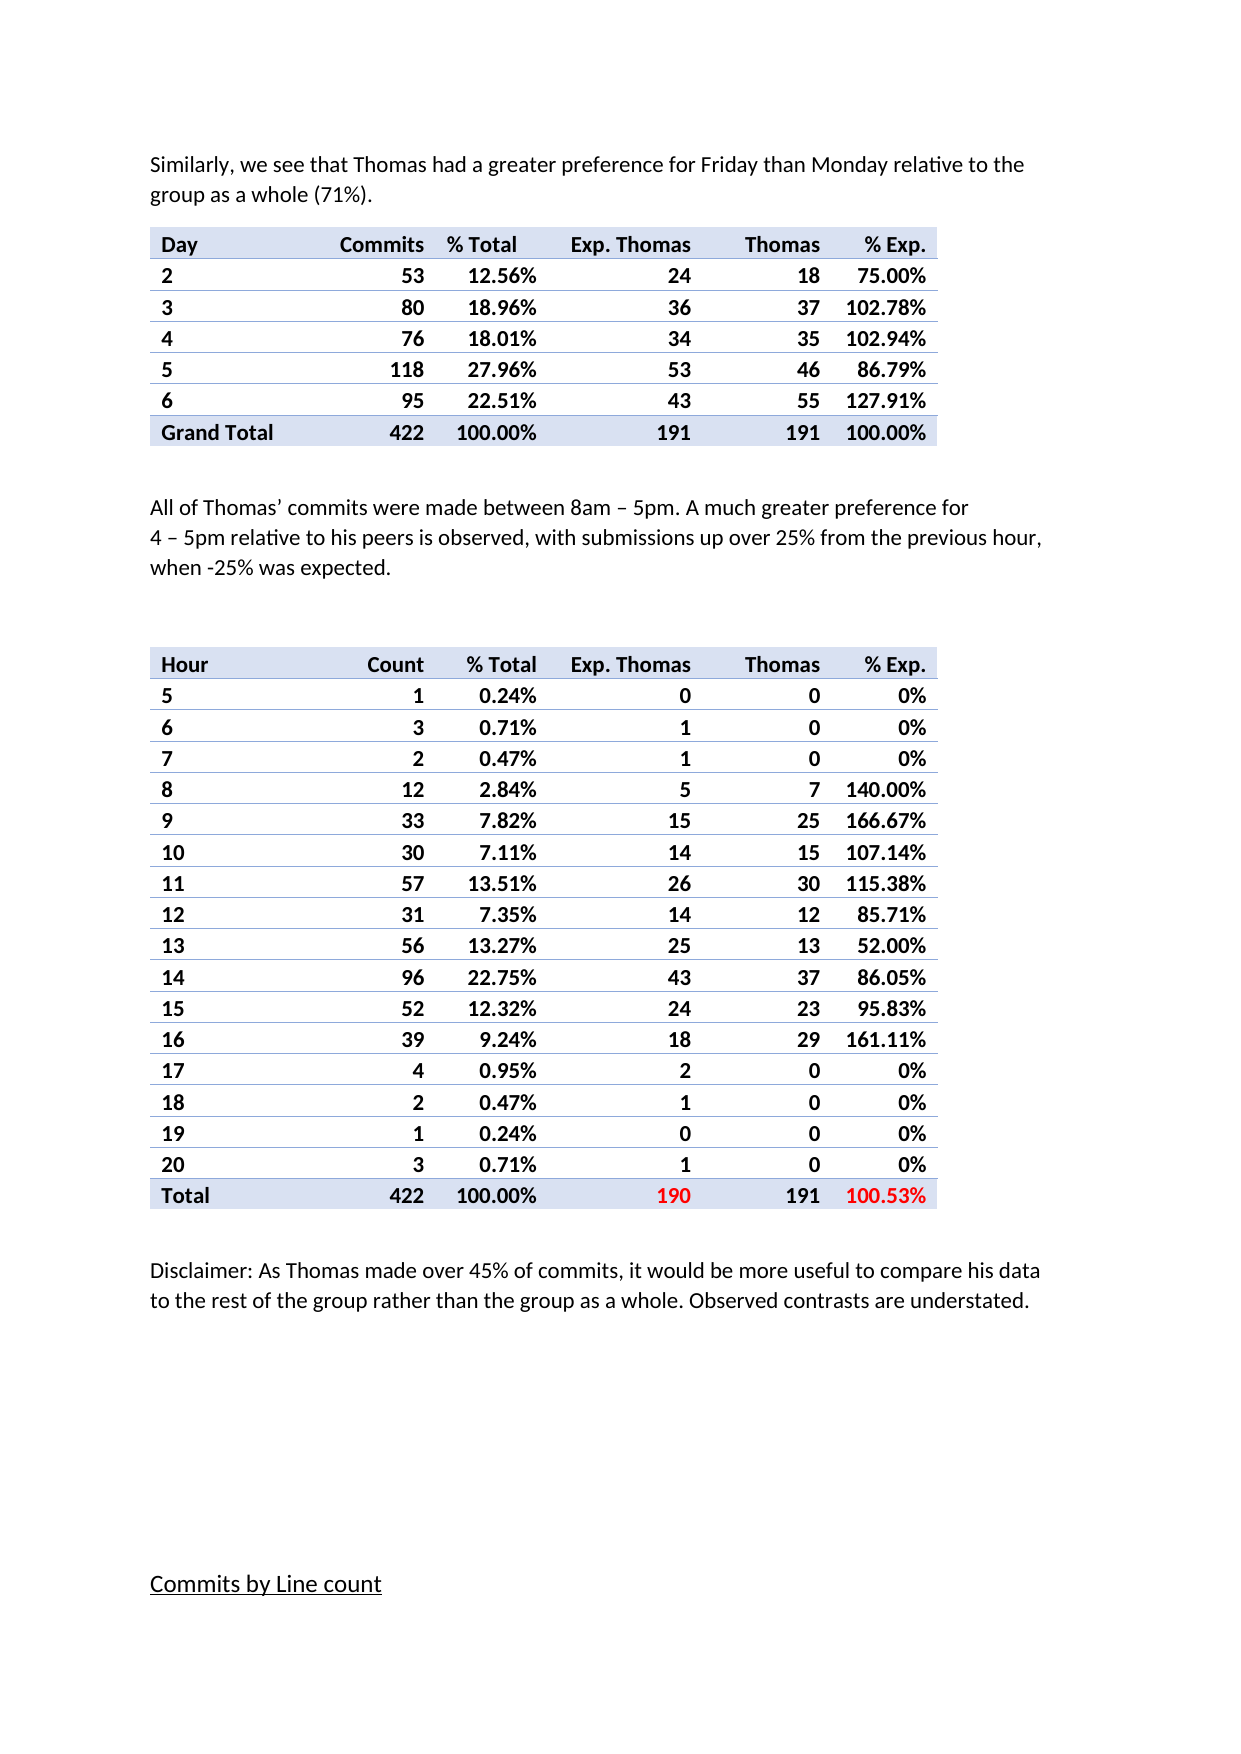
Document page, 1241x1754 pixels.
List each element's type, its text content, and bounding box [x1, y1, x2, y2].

table_cell 7 [702, 773, 831, 803]
table_cell 0.47% [435, 742, 548, 772]
table_header Day [150, 227, 294, 258]
table_header Exp. Thomas [548, 647, 702, 678]
table_cell 14 [150, 960, 294, 991]
table_cell 7.82% [435, 804, 548, 834]
text Commits by Line count [150, 1568, 1090, 1598]
table_cell 31 [294, 898, 435, 928]
table_cell 100.00% [435, 416, 548, 446]
table_cell 1 [294, 679, 435, 709]
table_header Count [294, 647, 435, 678]
table_cell 2.84% [435, 773, 548, 803]
table_cell 118 [294, 353, 435, 383]
table_cell 23 [702, 992, 831, 1022]
table_cell 86.79% [831, 353, 937, 383]
table_cell 24 [548, 259, 702, 289]
table_cell 12 [294, 773, 435, 803]
table_cell 20 [150, 1148, 294, 1178]
table_cell 46 [702, 353, 831, 383]
table_header % Total [435, 227, 548, 258]
table_cell 2 [150, 259, 294, 289]
text All of Thomas’ commits were made between 8am – 5pm. A much greater preference for 4 – 5pm relative to his peers is observed, with submissions up over 25% from the previous hour, when -25% was expected. [150, 493, 1090, 581]
table_cell 18 [150, 1085, 294, 1116]
table_cell 1 [548, 1085, 702, 1116]
table_cell 5 [150, 353, 294, 383]
table_cell 0 [702, 1117, 831, 1147]
table_cell 0.24% [435, 1117, 548, 1147]
table_cell 30 [702, 867, 831, 897]
table_cell 3 [294, 710, 435, 741]
table_cell 100.00% [831, 416, 937, 446]
table_cell 140.00% [831, 773, 937, 803]
table_cell 25 [702, 804, 831, 834]
table_cell 0% [831, 1148, 937, 1178]
table_cell 52.00% [831, 929, 937, 959]
table_cell 0 [702, 679, 831, 709]
table_cell 2 [294, 742, 435, 772]
table_cell 191 [702, 1179, 831, 1209]
table_cell 13.27% [435, 929, 548, 959]
table_cell 107.14% [831, 835, 937, 866]
table_cell 422 [294, 1179, 435, 1209]
text Disclaimer: As Thomas made over 45% of commits, it would be more useful to compare his data to the rest of the group rather than the group as a whole. Observed contrasts are understated. [150, 1256, 1090, 1314]
table_cell 0% [831, 1117, 937, 1147]
table_cell 80 [294, 291, 435, 321]
table_header Thomas [702, 647, 831, 678]
table_cell 12.32% [435, 992, 548, 1022]
table_cell 36 [548, 291, 702, 321]
table_header Commits [294, 227, 435, 258]
table_cell 100.00% [435, 1179, 548, 1209]
table_cell 0 [702, 1148, 831, 1178]
table_cell 22.51% [435, 384, 548, 414]
table_cell 190 [548, 1179, 702, 1209]
table_cell 56 [294, 929, 435, 959]
table_header % Exp. [831, 227, 937, 258]
table_cell Grand Total [150, 416, 294, 446]
table_cell 8 [150, 773, 294, 803]
table_cell 102.78% [831, 291, 937, 321]
table_cell 0.71% [435, 1148, 548, 1178]
table_cell 7.11% [435, 835, 548, 866]
table_cell 102.94% [831, 322, 937, 352]
table_cell 5 [150, 679, 294, 709]
table_cell 12 [150, 898, 294, 928]
table_cell 95 [294, 384, 435, 414]
table_cell 0% [831, 1085, 937, 1116]
table_cell 13 [702, 929, 831, 959]
table_cell 10 [150, 835, 294, 866]
table_cell 6 [150, 710, 294, 741]
table_cell 18.96% [435, 291, 548, 321]
table_cell 37 [702, 291, 831, 321]
table_cell 29 [702, 1023, 831, 1053]
table_cell 4 [150, 322, 294, 352]
table_cell 39 [294, 1023, 435, 1053]
table_cell 18 [548, 1023, 702, 1053]
table_cell 115.38% [831, 867, 937, 897]
table_cell 191 [702, 416, 831, 446]
table_cell 35 [702, 322, 831, 352]
table_cell 7.35% [435, 898, 548, 928]
table_cell 5 [548, 773, 702, 803]
table_cell 18.01% [435, 322, 548, 352]
table_cell 4 [294, 1054, 435, 1084]
table_cell 11 [150, 867, 294, 897]
table_cell 0 [702, 1085, 831, 1116]
table_cell 3 [294, 1148, 435, 1178]
table_cell 1 [548, 742, 702, 772]
table_cell 34 [548, 322, 702, 352]
table_cell 76 [294, 322, 435, 352]
table_cell 161.11% [831, 1023, 937, 1053]
table_cell 0.71% [435, 710, 548, 741]
table_cell 1 [294, 1117, 435, 1147]
table_cell 0 [702, 710, 831, 741]
table_cell 422 [294, 416, 435, 446]
table_cell 0% [831, 710, 937, 741]
table_cell 127.91% [831, 384, 937, 414]
table_cell 14 [548, 898, 702, 928]
table_cell 18 [702, 259, 831, 289]
table_cell 0% [831, 1054, 937, 1084]
table_cell 2 [548, 1054, 702, 1084]
table_cell 37 [702, 960, 831, 991]
table_cell 30 [294, 835, 435, 866]
table_cell 0.24% [435, 679, 548, 709]
table_cell 7 [150, 742, 294, 772]
table_cell 43 [548, 960, 702, 991]
table_cell 96 [294, 960, 435, 991]
table_cell 13.51% [435, 867, 548, 897]
table_cell 16 [150, 1023, 294, 1053]
table_cell 0 [702, 742, 831, 772]
table_cell 0.47% [435, 1085, 548, 1116]
table_cell 0 [702, 1054, 831, 1084]
table_cell 0.95% [435, 1054, 548, 1084]
table_cell 2 [294, 1085, 435, 1116]
table_cell 13 [150, 929, 294, 959]
table_cell 52 [294, 992, 435, 1022]
table_cell 57 [294, 867, 435, 897]
table_cell 17 [150, 1054, 294, 1084]
table_cell 12.56% [435, 259, 548, 289]
table_cell 15 [548, 804, 702, 834]
table_header % Total [435, 647, 548, 678]
table_header Exp. Thomas [548, 227, 702, 258]
table_cell 26 [548, 867, 702, 897]
table_cell 53 [548, 353, 702, 383]
table_cell 0 [548, 1117, 702, 1147]
table_cell 0% [831, 742, 937, 772]
table_cell 15 [150, 992, 294, 1022]
table_header Thomas [702, 227, 831, 258]
table_cell 95.83% [831, 992, 937, 1022]
table_cell 75.00% [831, 259, 937, 289]
table_cell 166.67% [831, 804, 937, 834]
table_cell Total [150, 1179, 294, 1209]
table_header Hour [150, 647, 294, 678]
table_cell 19 [150, 1117, 294, 1147]
table_header % Exp. [831, 647, 937, 678]
table_cell 14 [548, 835, 702, 866]
table_cell 25 [548, 929, 702, 959]
table_cell 3 [150, 291, 294, 321]
table_cell 9.24% [435, 1023, 548, 1053]
table_cell 27.96% [435, 353, 548, 383]
table_cell 1 [548, 1148, 702, 1178]
table_cell 22.75% [435, 960, 548, 991]
table_cell 85.71% [831, 898, 937, 928]
table_cell 0% [831, 679, 937, 709]
table_cell 33 [294, 804, 435, 834]
text Similarly, we see that Thomas had a greater preference for Friday than Monday relative to the group as a whole (71%). [150, 150, 1090, 208]
table_cell 0 [548, 679, 702, 709]
table_cell 100.53% [831, 1179, 937, 1209]
table_cell 191 [548, 416, 702, 446]
table_cell 15 [702, 835, 831, 866]
table_cell 9 [150, 804, 294, 834]
table_cell 1 [548, 710, 702, 741]
table_cell 12 [702, 898, 831, 928]
table_cell 53 [294, 259, 435, 289]
table_cell 86.05% [831, 960, 937, 991]
table_cell 55 [702, 384, 831, 414]
table_cell 6 [150, 384, 294, 414]
table_cell 24 [548, 992, 702, 1022]
table_cell 43 [548, 384, 702, 414]
